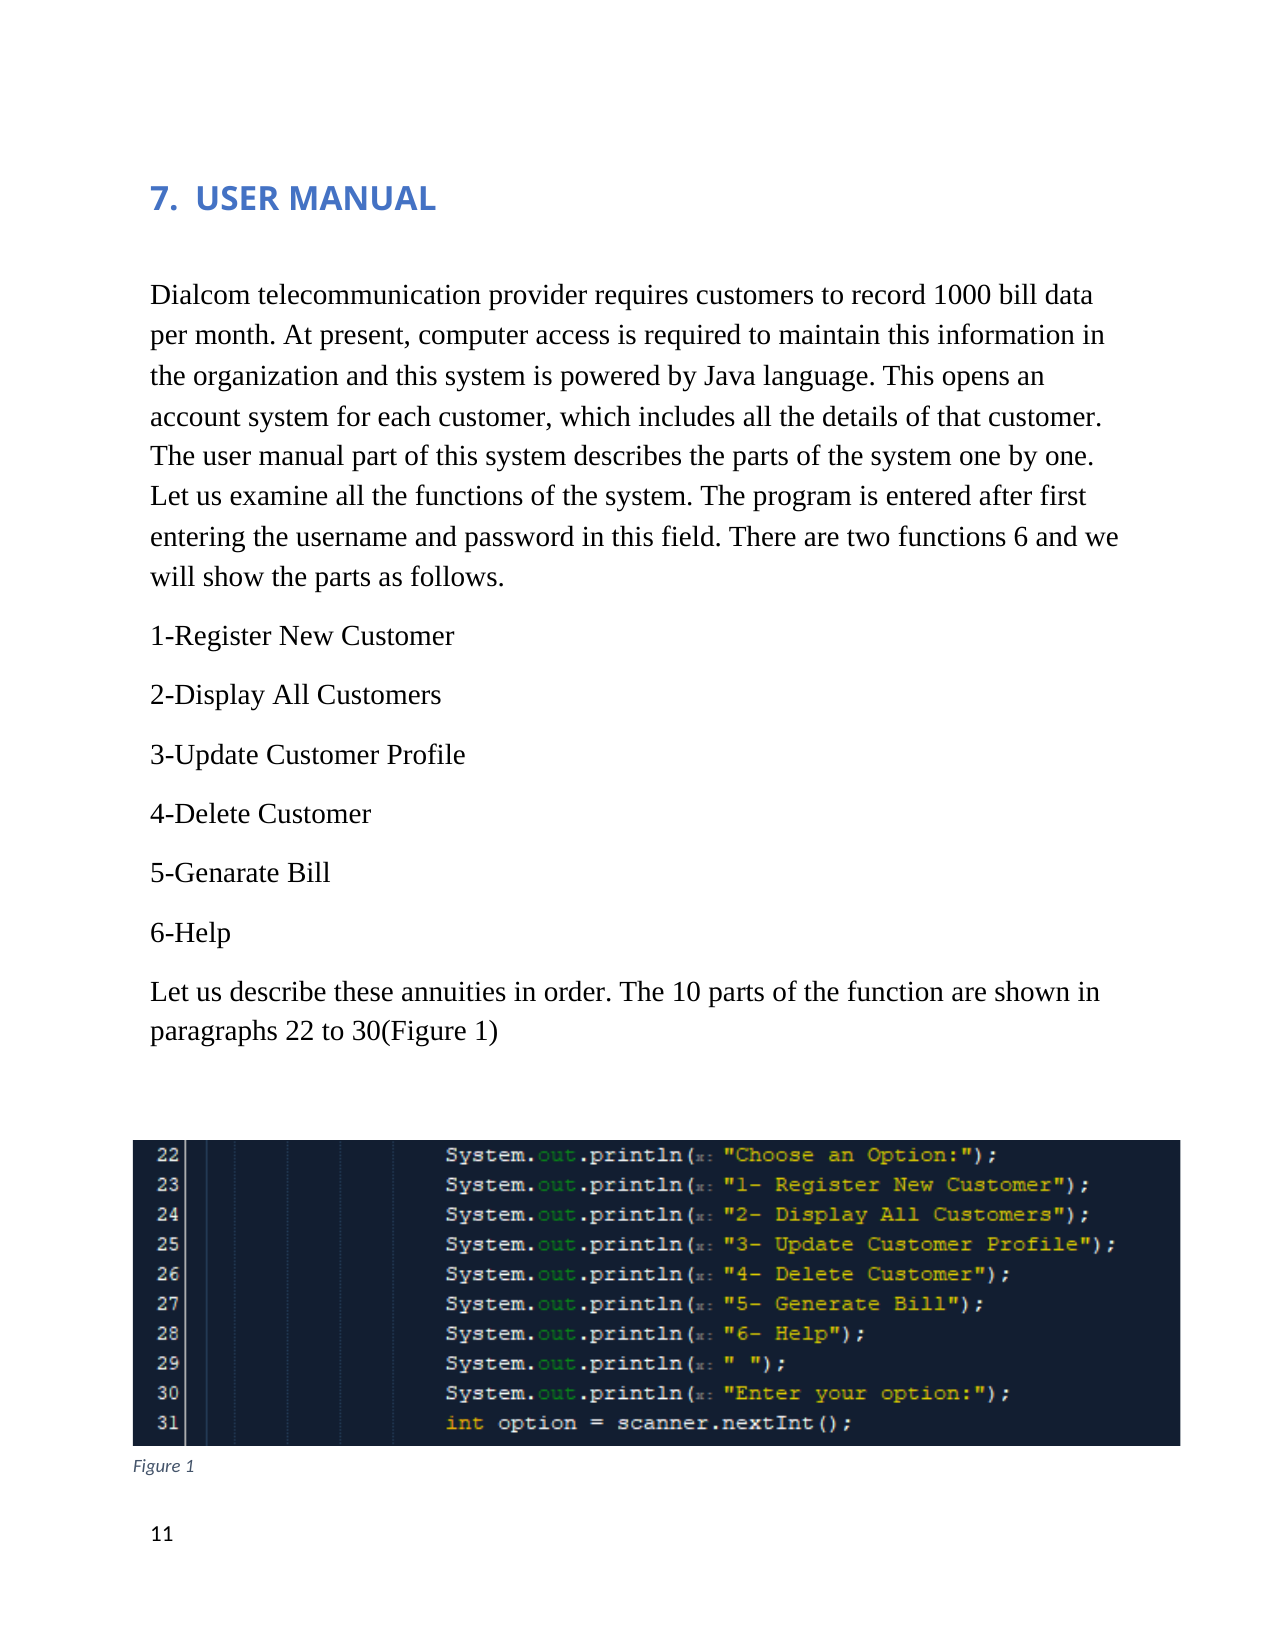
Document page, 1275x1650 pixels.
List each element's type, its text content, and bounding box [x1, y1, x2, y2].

text 6-Help [150, 915, 1125, 948]
text 4-Delete Customer [150, 796, 1125, 830]
picture [132, 1140, 1181, 1446]
text 2-Display All Customers [150, 677, 1125, 711]
text Let us describe these annuities in order. The 10 parts of the function are shown in paragraphs 22 to 30(Figure 1) [150, 974, 1125, 1046]
text Dialcom telecommunication provider requires customers to record 1000 bill data per month. At present, computer access is required to maintain this information in the organization and this system is powered by Java language. This opens an account system for each customer, which includes all the details of that customer. The user manual part of this system describes the parts of the system one by one. Let us examine all the functions of the system. The program is entered after first entering the username and password in this field. There are two functions 6 and we will show the parts as follows. [150, 277, 1125, 592]
text 5-Genarate Bill [150, 856, 1125, 889]
text 1-Register New Customer [150, 618, 1125, 652]
subtitle USER MANUAL [150, 175, 1125, 220]
text 3-Update Customer Profile [150, 737, 1125, 770]
